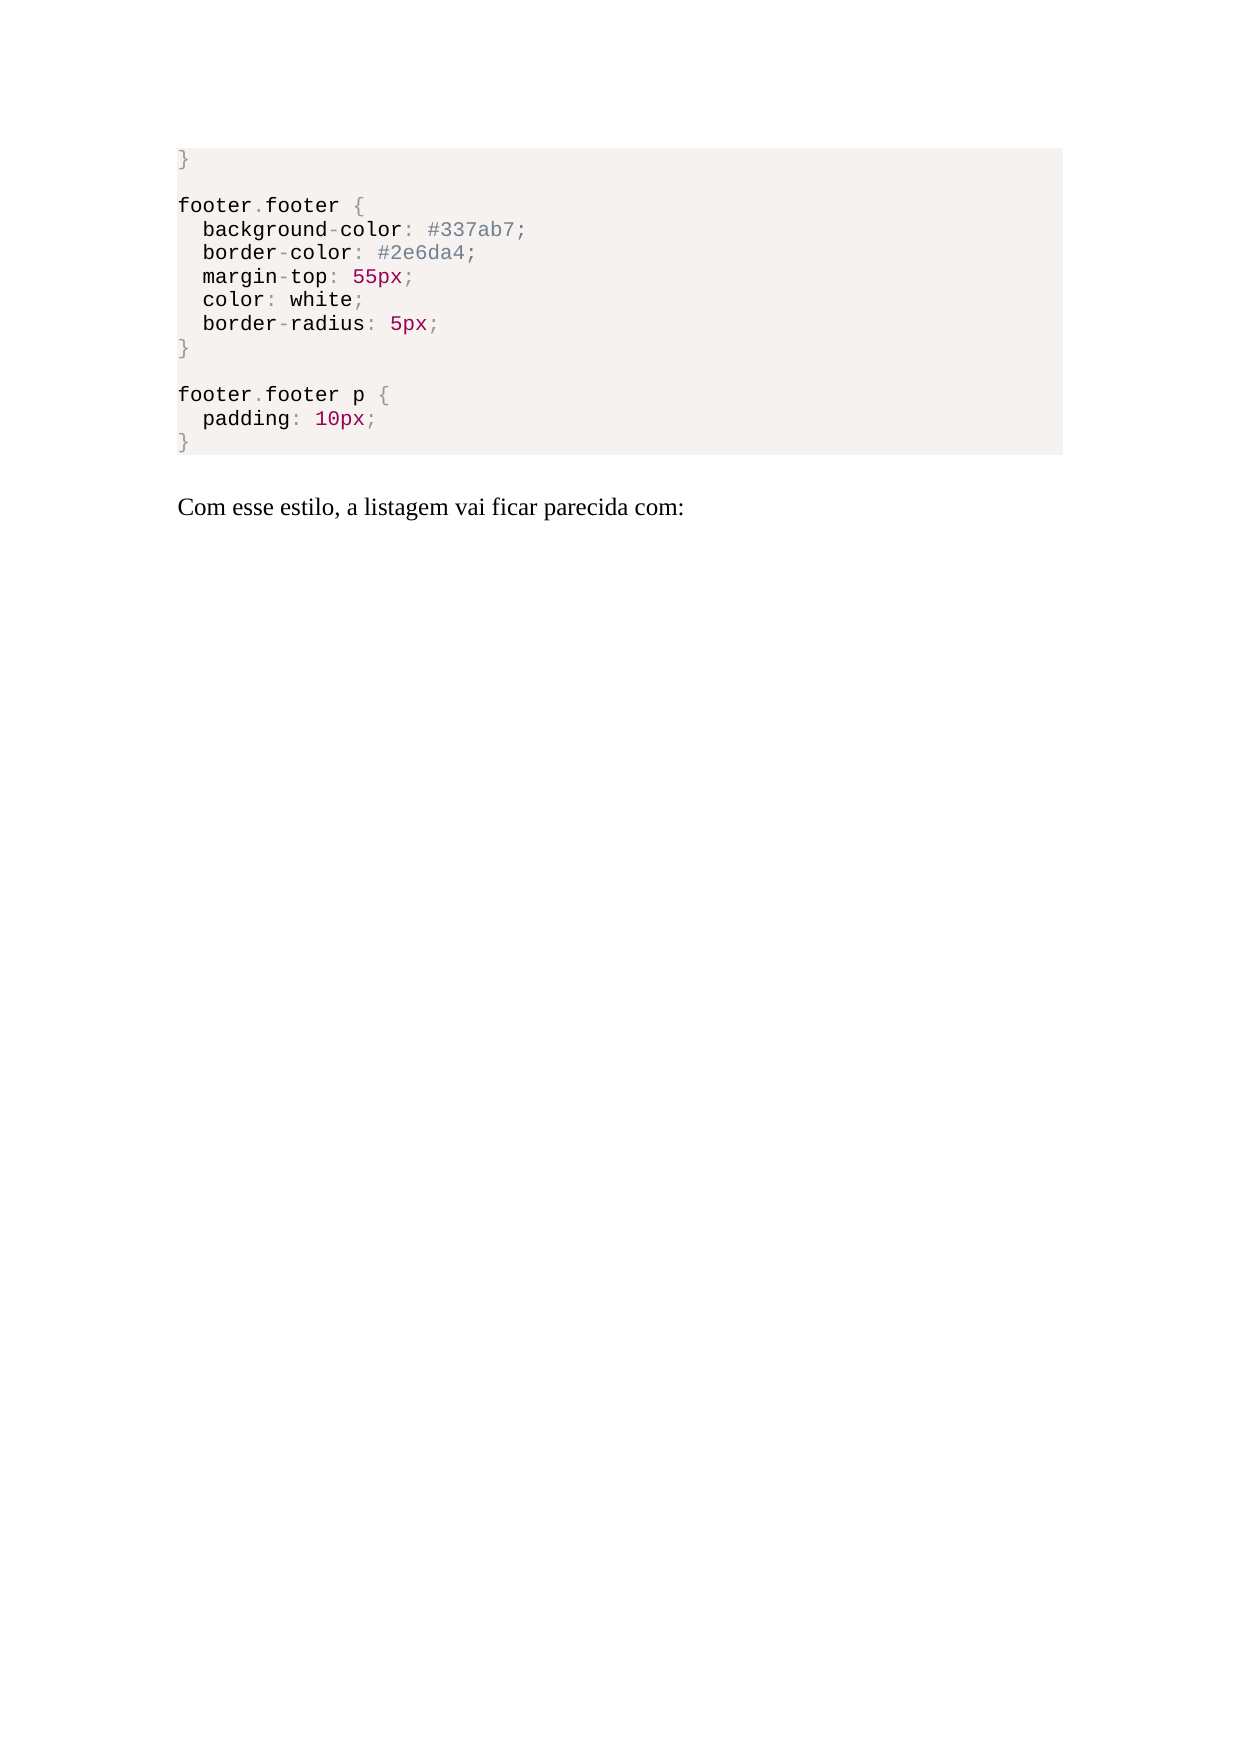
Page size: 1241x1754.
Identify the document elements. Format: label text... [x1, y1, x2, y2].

text footer.footer { [177, 195, 1063, 218]
text } [177, 148, 1063, 171]
text border-radius: 5px; [177, 313, 1063, 337]
text Com esse estilo, a listagem vai ficar parecida com: [177, 492, 1063, 521]
text padding: 10px; [177, 408, 1063, 431]
text background-color: #337ab7; [177, 218, 1063, 242]
text margin-top: 55px; [177, 266, 1063, 289]
text border-color: #2e6da4; [177, 242, 1063, 266]
text } [177, 337, 1063, 360]
text } [177, 431, 1063, 455]
text color: white; [177, 289, 1063, 313]
text footer.footer p { [177, 384, 1063, 408]
